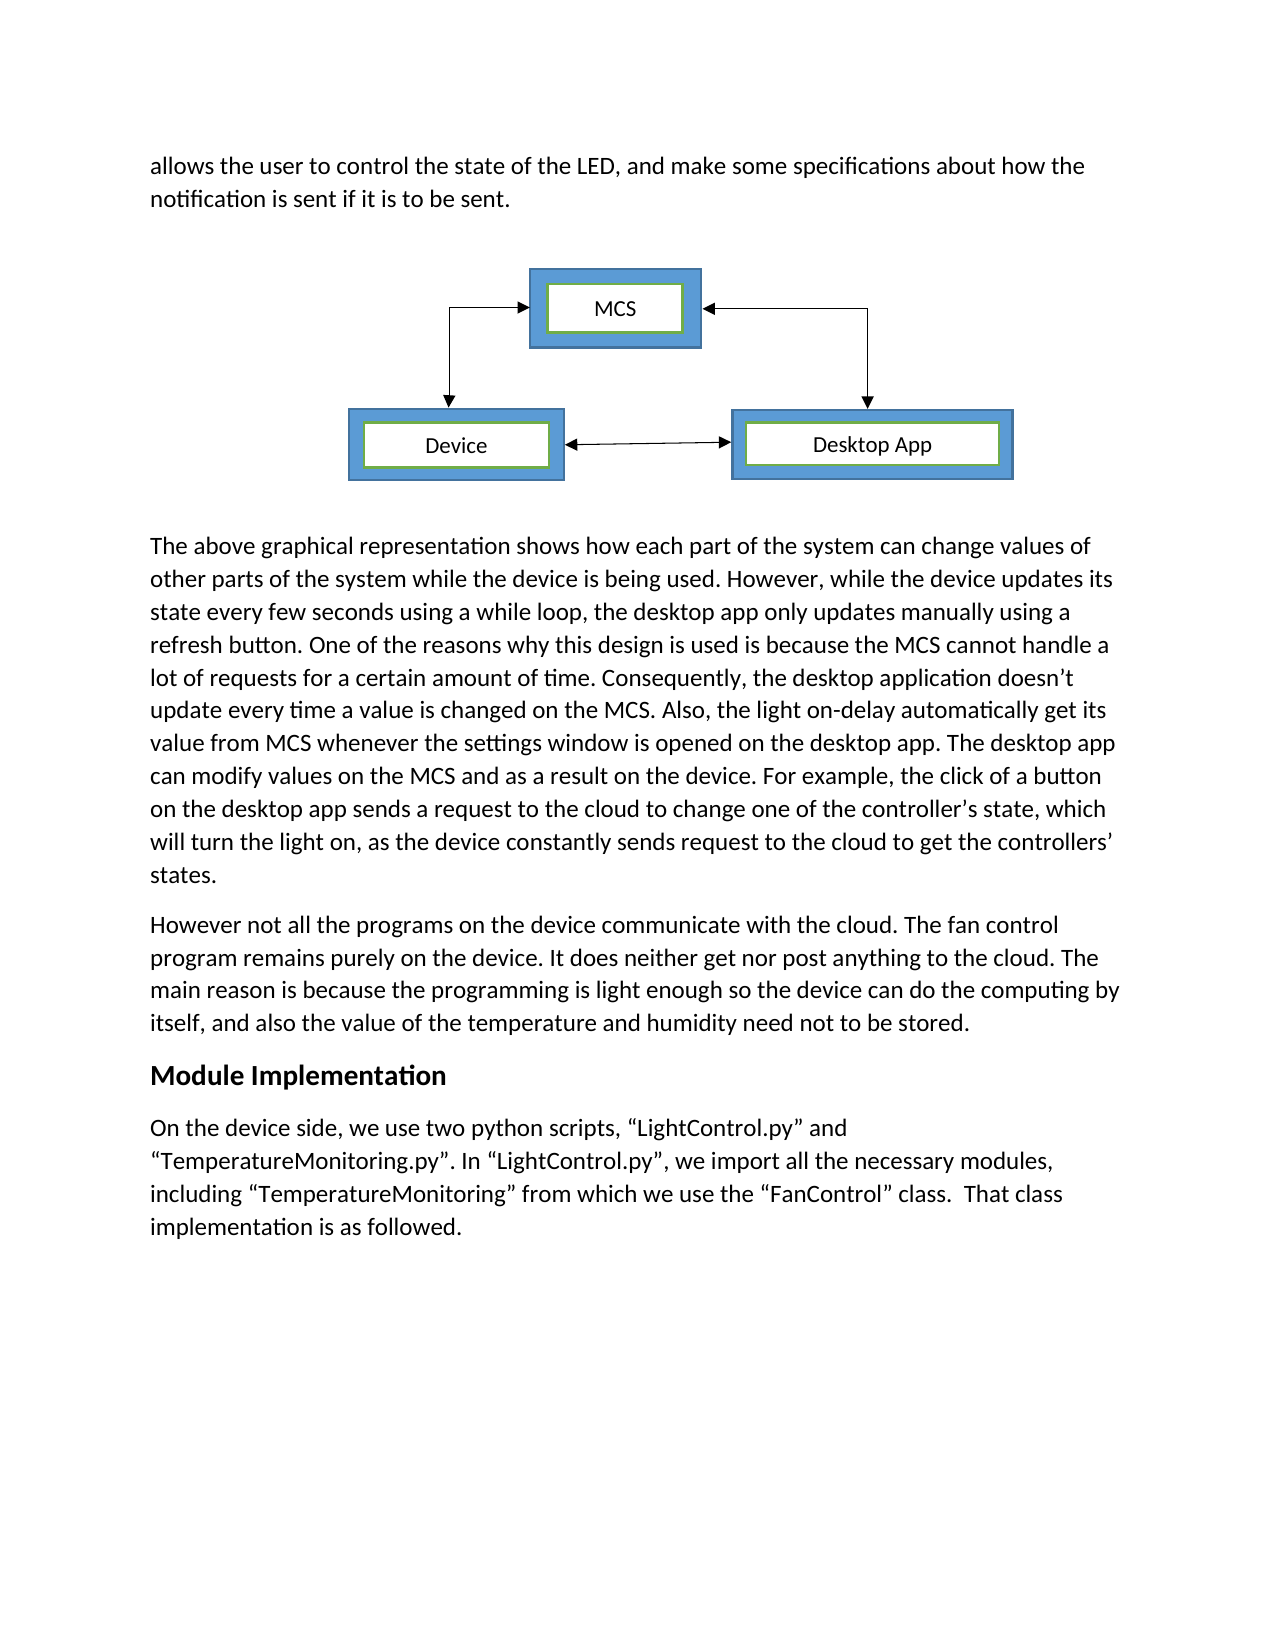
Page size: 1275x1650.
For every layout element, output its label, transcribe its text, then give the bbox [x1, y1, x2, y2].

text The above graphical representation shows how each part of the system can change values of other parts of the system while the device is being used. However, while the device updates its state every few seconds using a while loop, the desktop app only updates manually using a refresh button. One of the reasons why this design is used is because the MCS cannot handle a lot of requests for a certain amount of time. Consequently, the desktop application doesn’t update every time a value is changed on the MCS. Also, the light on-delay automatically get its value from MCS whenever the settings window is opened on the desktop app. The desktop app can modify values on the MCS and as a result on the device. For example, the click of a button on the desktop app sends a request to the cloud to change one of the controller’s state, which will turn the light on, as the device constantly sends request to the cloud to get the controllers’ states. [150, 530, 1125, 890]
text Module Implementation [150, 1057, 1125, 1093]
text On the device side, we use two python scripts, “LightControl.py” and “TemperatureMonitoring.py”. In “LightControl.py”, we import all the necessary modules, including “TemperatureMonitoring” from which we use the “FanControl” class. That class implementation is as followed. [150, 1112, 1125, 1241]
text However not all the programs on the device communicate with the cloud. The fan control program remains purely on the device. It does neither get nor post anything to the cloud. The main reason is because the programming is light enough so the device can do the computing by itself, and also the value of the temperature and humidity need not to be stored. [150, 909, 1125, 1038]
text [150, 150, 1125, 213]
